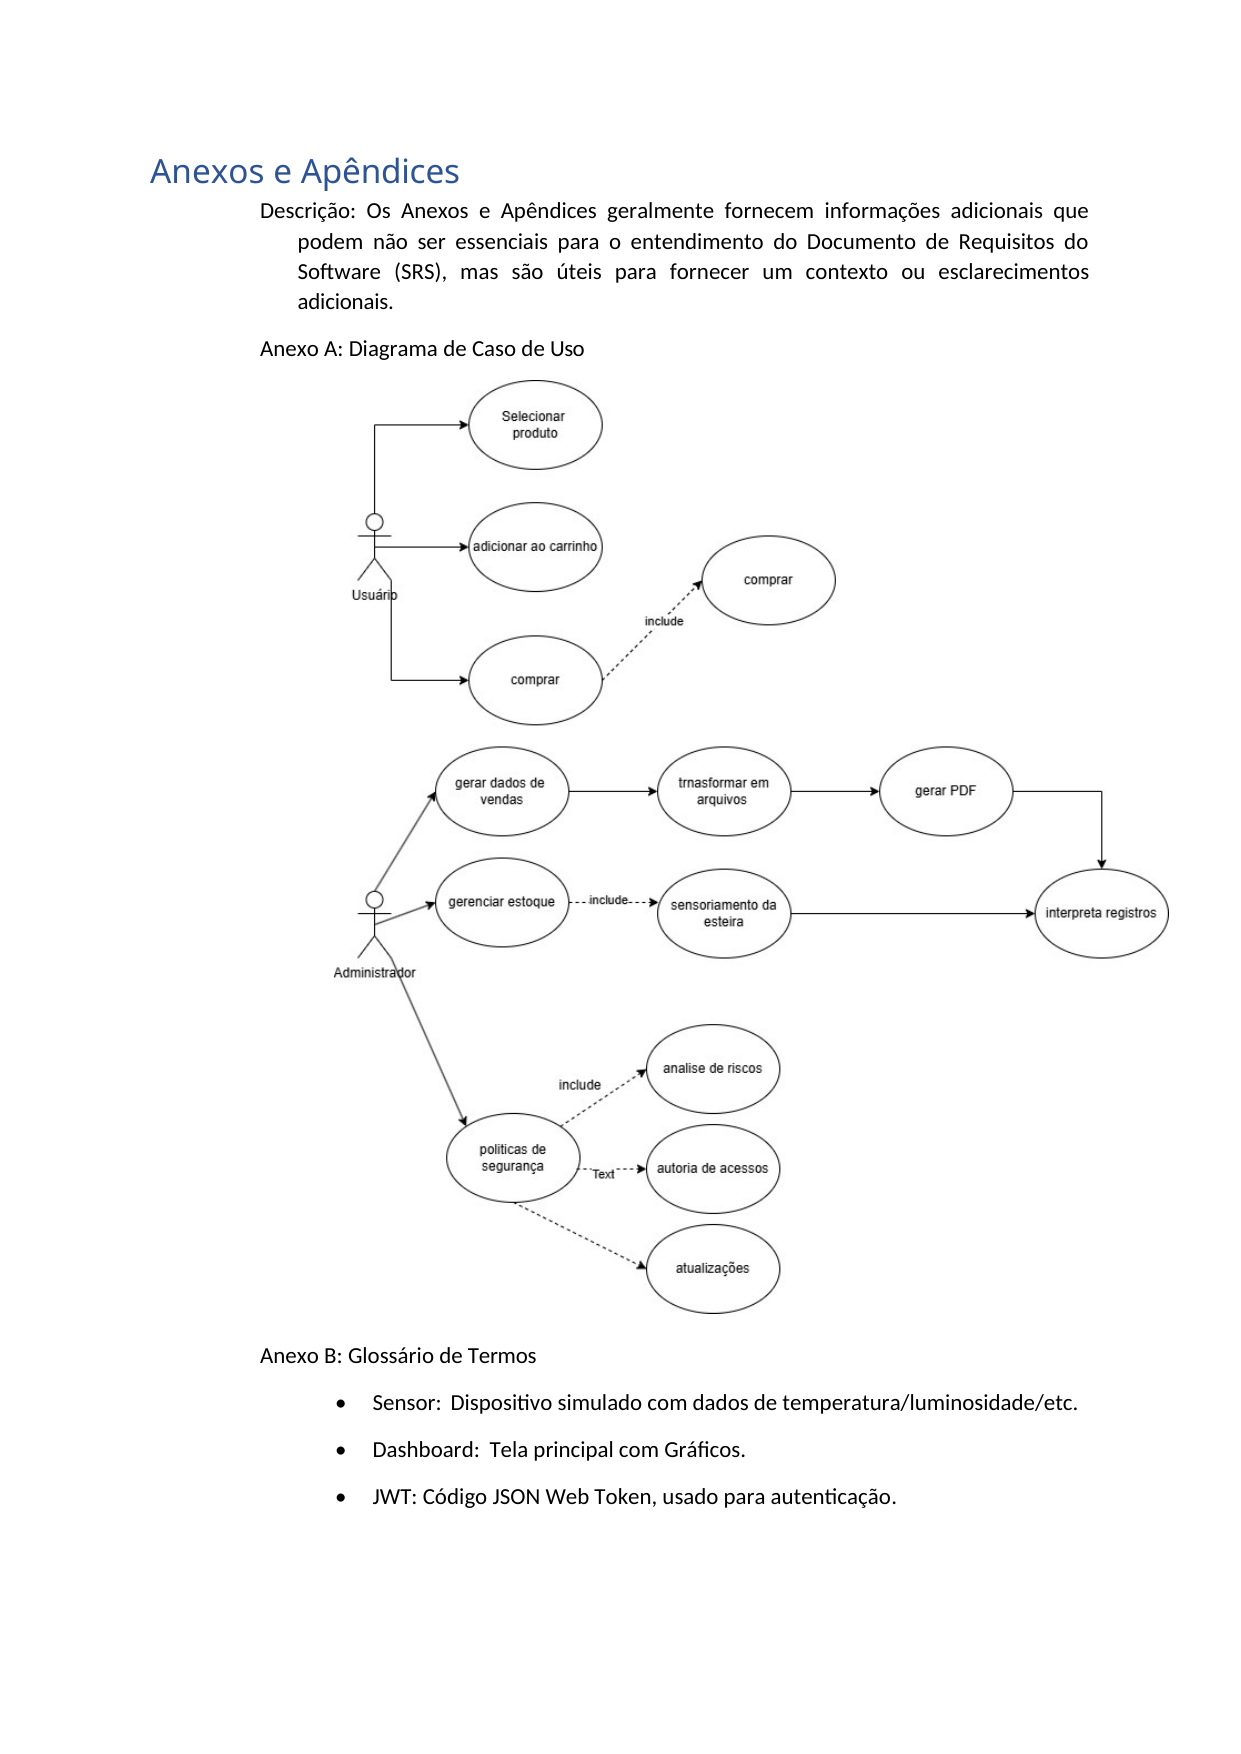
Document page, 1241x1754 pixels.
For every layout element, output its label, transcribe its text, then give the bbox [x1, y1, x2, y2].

text Descrição: Os Anexos e Apêndices geralmente fornecem informações adicionais que podem não ser essenciais para o entendimento do Documento de Requisitos do Software (SRS), mas são úteis para fornecer um contexto ou esclarecimentos adicionais. [260, 197, 1091, 315]
list Dashboard: Tela principal com Gráficos. [335, 1435, 1090, 1463]
subtitle Anexos e Apêndices [150, 148, 1152, 193]
text Anexo A: Diagrama de Caso de Uso [260, 334, 1152, 362]
list Sensor: Dispositivo simulado com dados de temperatura/luminosidade/etc. [335, 1388, 1090, 1416]
text Anexo B: Glossário de Termos [260, 1341, 1152, 1369]
list JWT: Código JSON Web Token, usado para autenticação. [335, 1482, 1152, 1510]
picture [333, 380, 1169, 1314]
